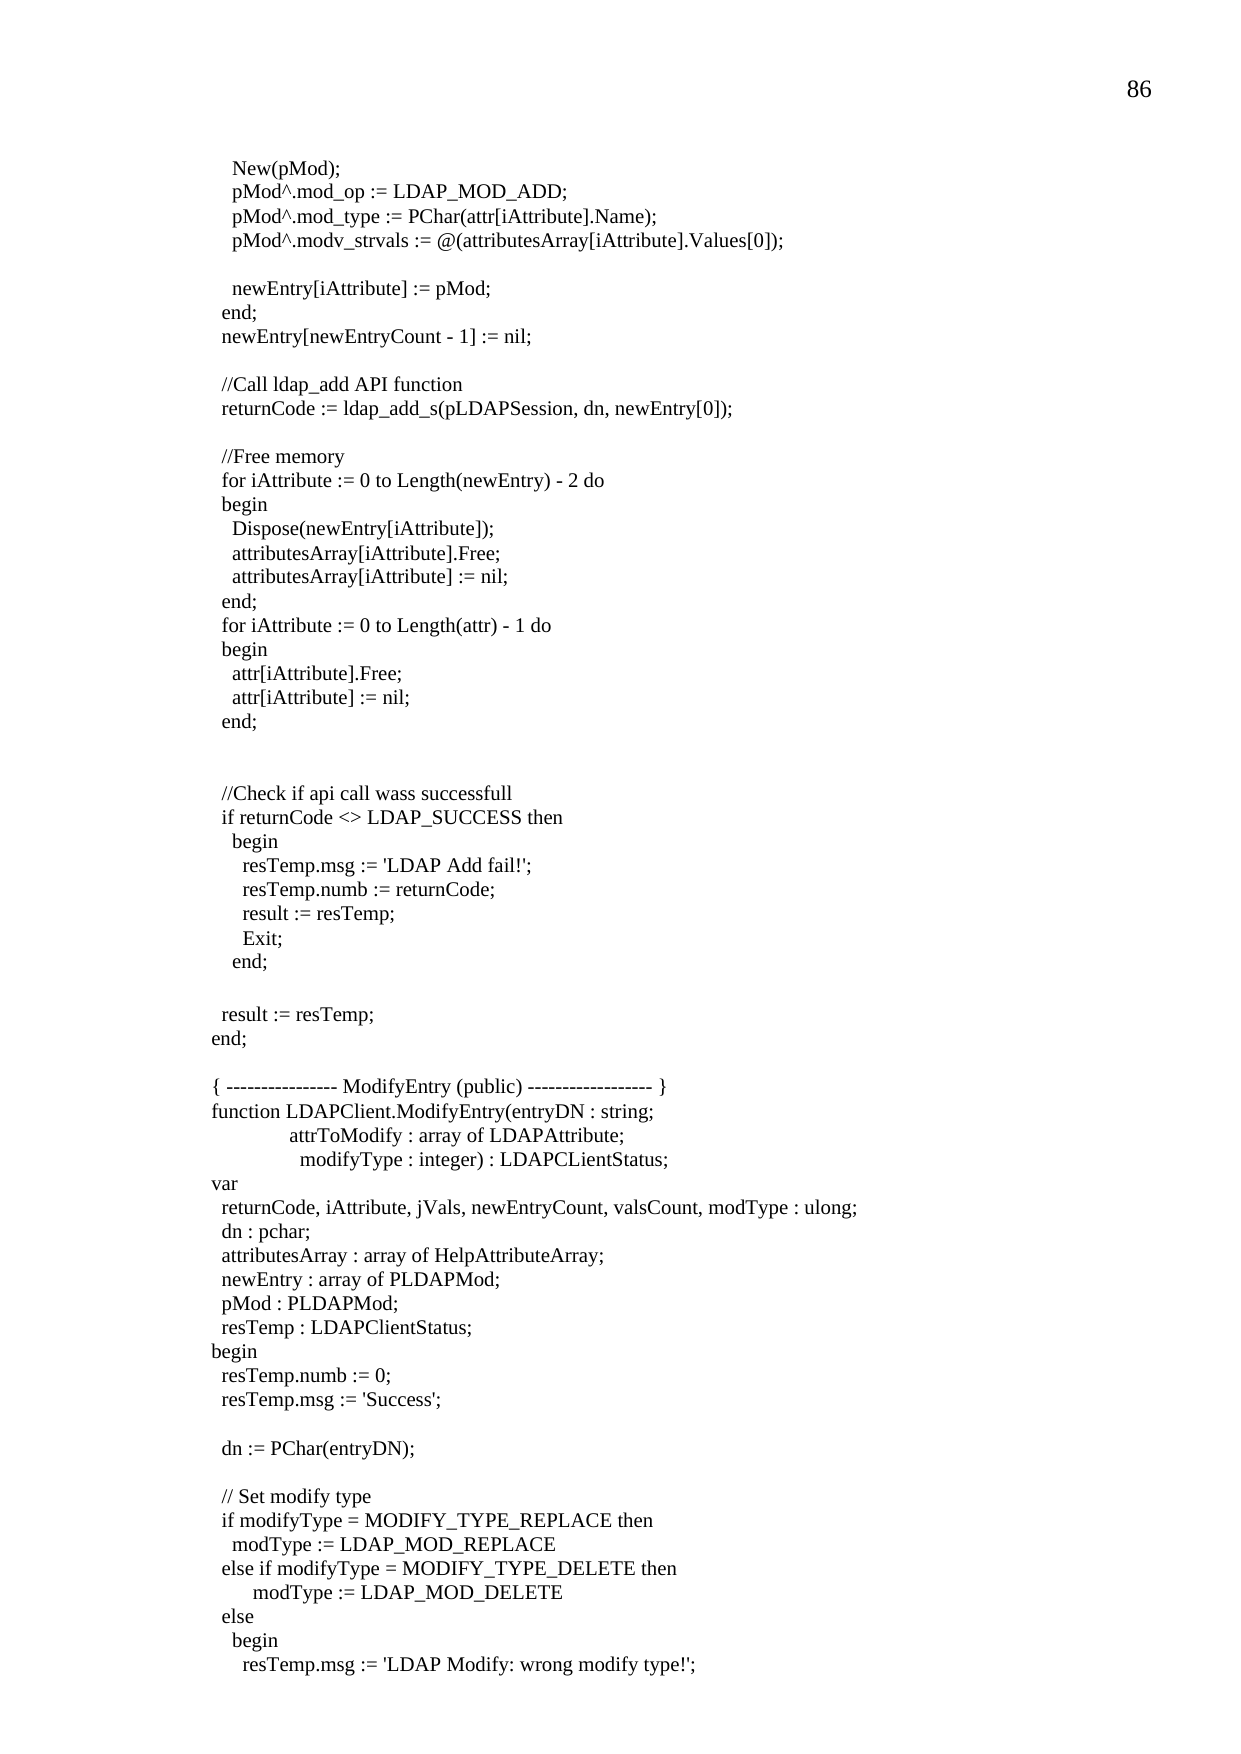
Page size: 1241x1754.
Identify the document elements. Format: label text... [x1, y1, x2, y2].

list newEntry[iAttribute] := pMod; [201, 276, 1152, 300]
list end; [201, 300, 1152, 324]
list end; [201, 709, 1152, 733]
list pMod : PLDAPMod; [201, 1291, 1152, 1315]
list resTemp.msg := 'LDAP Modify: wrong modify type!'; [201, 1652, 1152, 1676]
list if modifyType = MODIFY_TYPE_REPLACE then [201, 1508, 1152, 1532]
list dn := PChar(entryDN); [201, 1435, 1152, 1459]
list attrToModify : array of LDAPAttribute; [201, 1123, 1152, 1147]
list //Free memory [201, 444, 1152, 468]
list modType := LDAP_MOD_REPLACE [201, 1532, 1152, 1556]
list for iAttribute := 0 to Length(attr) - 1 do [201, 613, 1152, 637]
list result := resTemp; [201, 901, 1152, 925]
list newEntry[newEntryCount - 1] := nil; [201, 324, 1152, 348]
list //Call ldap_add API function [201, 372, 1152, 396]
list begin [201, 829, 1152, 853]
list resTemp.msg := 'Success'; [201, 1387, 1152, 1411]
list for iAttribute := 0 to Length(newEntry) - 2 do [201, 468, 1152, 492]
list pMod^.mod_type := PChar(attr[iAttribute].Name); [201, 203, 1152, 228]
list New(pMod); [201, 155, 1152, 179]
list pMod^.mod_op := LDAP_MOD_ADD; [201, 179, 1152, 203]
list attr[iAttribute] := nil; [201, 685, 1152, 709]
list newEntry : array of PLDAPMod; [201, 1267, 1152, 1291]
list returnCode := ldap_add_s(pLDAPSession, dn, newEntry[0]); [201, 396, 1152, 420]
list attr[iAttribute].Free; [201, 661, 1152, 685]
list begin [201, 1339, 1152, 1363]
list //Check if api call wass successfull [201, 781, 1152, 805]
list modifyType : integer) : LDAPCLientStatus; [201, 1147, 1152, 1171]
list else if modifyType = MODIFY_TYPE_DELETE then [201, 1556, 1152, 1580]
list pMod^.modv_strvals := @(attributesArray[iAttribute].Values[0]); [201, 228, 1152, 252]
list if returnCode <> LDAP_SUCCESS then [201, 805, 1152, 829]
list Exit; [201, 925, 1152, 949]
list // Set modify type [201, 1483, 1152, 1508]
list begin [201, 637, 1152, 661]
list modType := LDAP_MOD_DELETE [201, 1580, 1152, 1604]
list attributesArray[iAttribute].Free; [201, 540, 1152, 564]
list end; [201, 1026, 1152, 1050]
list Dispose(newEntry[iAttribute]); [201, 516, 1152, 540]
list else [201, 1604, 1152, 1628]
list resTemp.numb := returnCode; [201, 877, 1152, 901]
list function LDAPClient.ModifyEntry(entryDN : string; [201, 1098, 1152, 1123]
list attributesArray : array of HelpAttributeArray; [201, 1243, 1152, 1267]
list var [201, 1171, 1152, 1195]
list resTemp.numb := 0; [201, 1363, 1152, 1387]
list end; [201, 588, 1152, 613]
list begin [201, 492, 1152, 516]
list attributesArray[iAttribute] := nil; [201, 564, 1152, 588]
list { ---------------- ModifyEntry (public) ------------------ } [201, 1074, 1152, 1098]
list resTemp : LDAPClientStatus; [201, 1315, 1152, 1339]
list returnCode, iAttribute, jVals, newEntryCount, valsCount, modType : ulong; [201, 1195, 1152, 1219]
list result := resTemp; [201, 1002, 1152, 1026]
list end; [201, 949, 1152, 973]
list resTemp.msg := 'LDAP Add fail!'; [201, 853, 1152, 877]
list dn : pchar; [201, 1219, 1152, 1243]
list begin [201, 1628, 1152, 1652]
